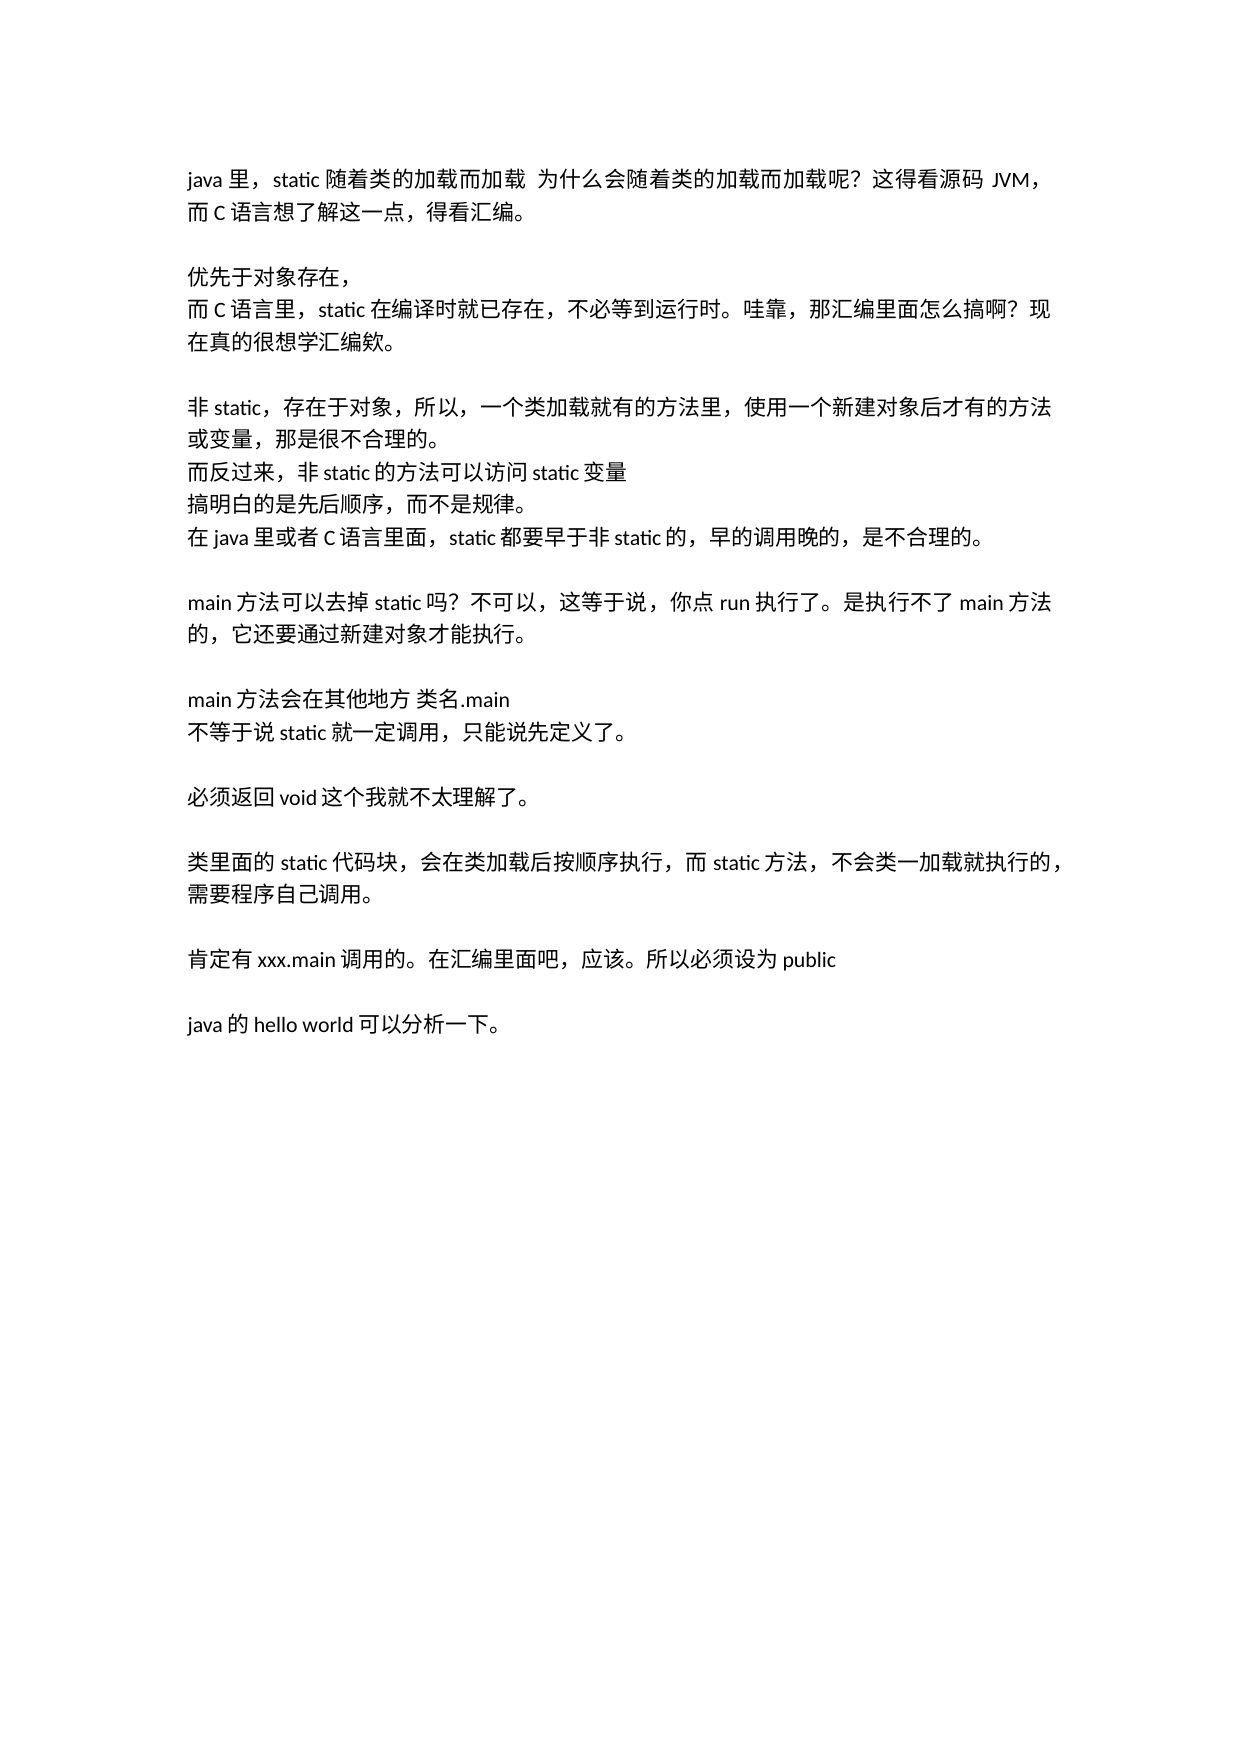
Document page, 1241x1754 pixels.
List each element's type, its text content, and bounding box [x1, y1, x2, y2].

text java的hello world可以分析一下。 [187, 1007, 1053, 1039]
text 在java里或者C语言里面，static都要早于非static的，早的调用晚的，是不合理的。 [187, 519, 1053, 552]
text 类里面的static代码块，会在类加载后按顺序执行，而static方法，不会类一加载就执行的，需要程序自己调用。 [187, 844, 1053, 909]
text 不等于说static就一定调用，只能说先定义了。 [187, 714, 1053, 747]
text 肯定有xxx.main调用的。在汇编里面吧，应该。所以必须设为public [187, 942, 1053, 974]
text main方法会在其他地方 类名.main [187, 682, 1053, 714]
text 非static，存在于对象，所以，一个类加载就有的方法里，使用一个新建对象后才有的方法或变量，那是很不合理的。 [187, 389, 1053, 454]
text main方法可以去掉static吗？不可以，这等于说，你点run执行了。是执行不了main方法的，它还要通过新建对象才能执行。 [187, 584, 1053, 649]
text 必须返回void这个我就不太理解了。 [187, 779, 1053, 812]
text 搞明白的是先后顺序，而不是规律。 [187, 487, 1053, 519]
text 而C语言里，static在编译时就已存在，不必等到运行时。哇靠，那汇编里面怎么搞啊？现在真的很想学汇编欸。 [187, 292, 1053, 357]
text 优先于对象存在， [187, 259, 1053, 292]
text java里，static随着类的加载而加载 为什么会随着类的加载而加载呢？这得看源码JVM，而C语言想了解这一点，得看汇编。 [187, 162, 1053, 227]
text 而反过来，非static的方法可以访问static变量 [187, 454, 1053, 487]
